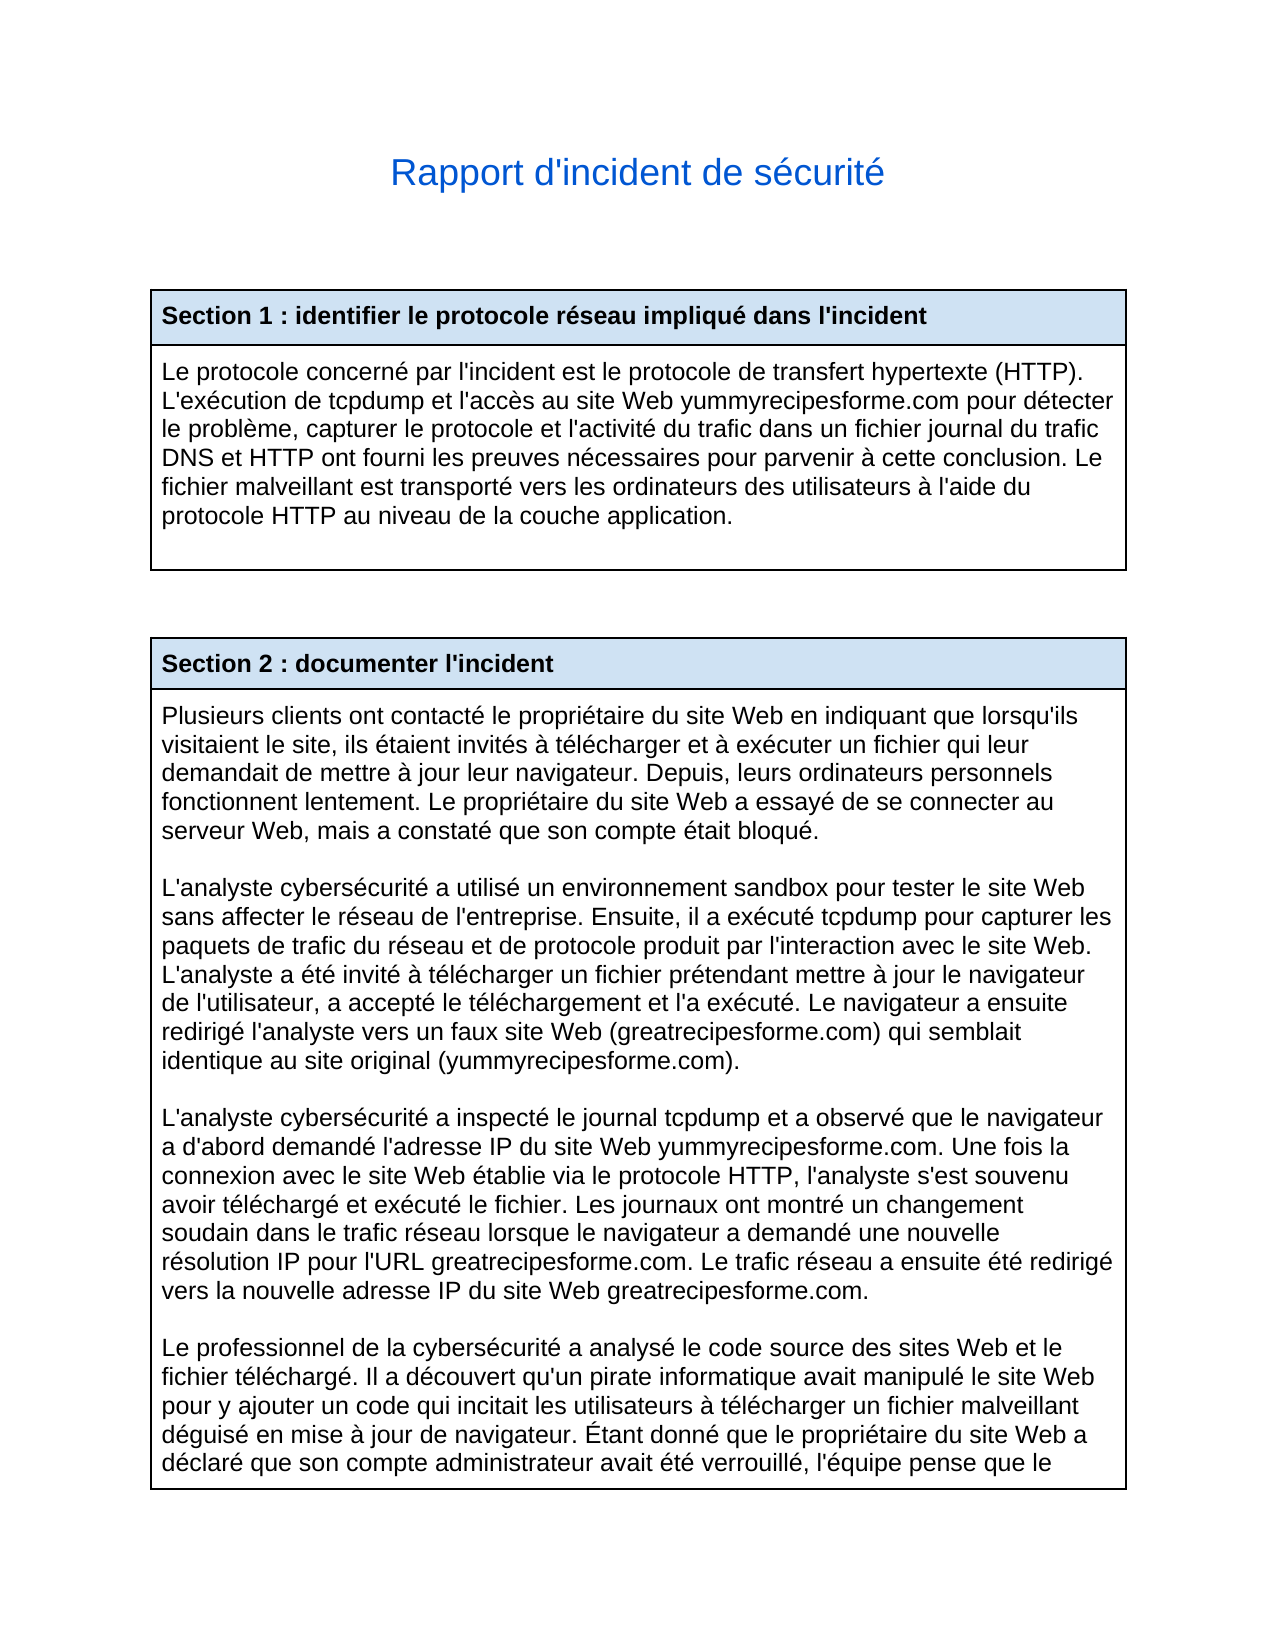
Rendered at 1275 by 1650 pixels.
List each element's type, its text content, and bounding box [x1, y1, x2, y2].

title Rapport d'incident de sécurité [150, 150, 1125, 193]
table_header Section 1 : identifier le protocole réseau impliqué dans l'incident [152, 291, 1125, 344]
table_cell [152, 690, 1125, 1487]
table_header Section 2 : documenter l'incident [152, 639, 1125, 688]
table_cell Le protocole concerné par l'incident est le protocole de transfert hypertexte (HTTP). L'exécution de tcpdump et l'accès au site Web yummyrecipesforme.com pour détecter le problème, capturer le protocole et l'activité du trafic dans un fichier journal du trafic DNS et HTTP ont fourni les preuves nécessaires pour parvenir à cette conclusion. Le fichier malveillant est transporté vers les ordinateurs des utilisateurs à l'aide du protocole HTTP au niveau de la couche application. [152, 346, 1125, 568]
